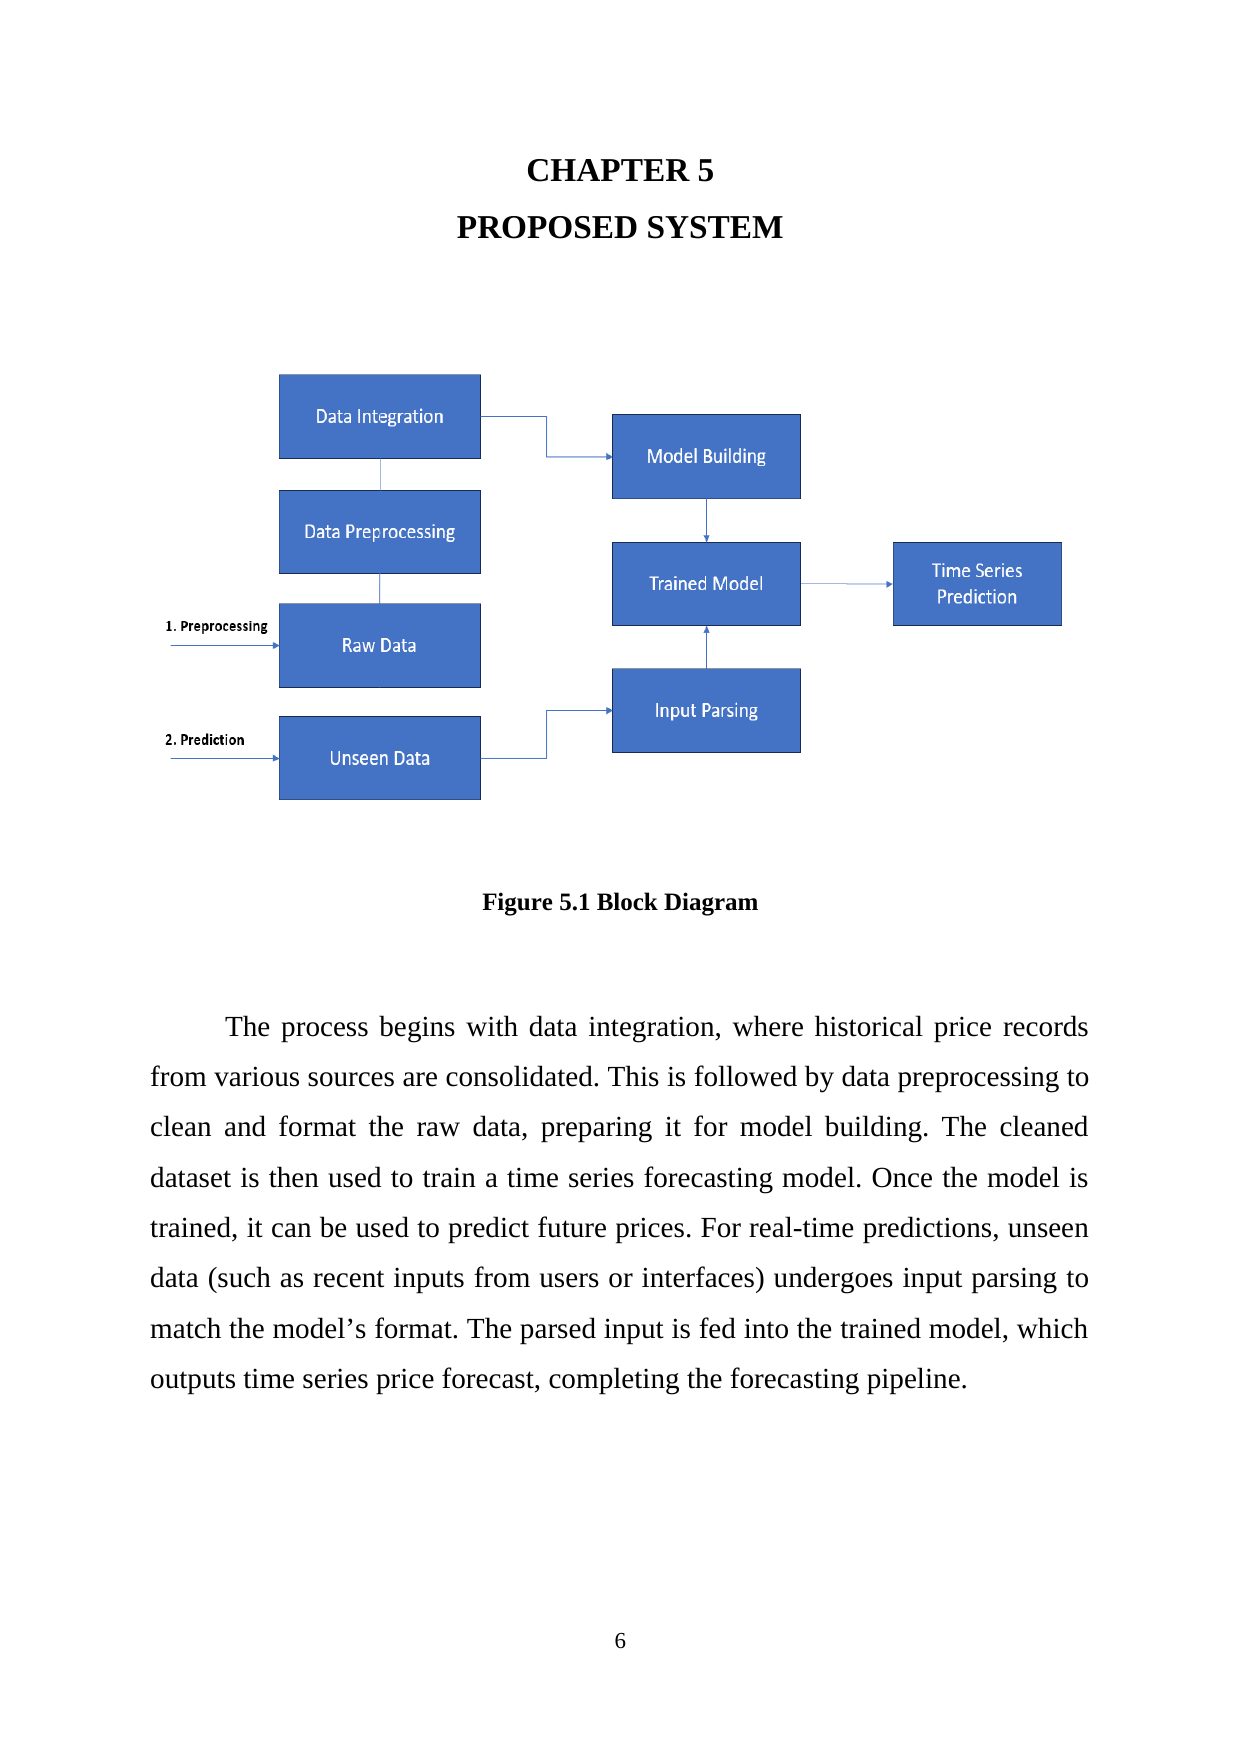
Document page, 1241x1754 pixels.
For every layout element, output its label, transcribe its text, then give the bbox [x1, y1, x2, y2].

text Figure 5.1 Block Diagram [150, 887, 1090, 915]
picture [150, 362, 1107, 819]
text PROPOSED SYSTEM [150, 207, 1090, 246]
text The process begins with data integration, where historical price records from various sources are consolidated. This is followed by data preprocessing to clean and format the raw data, preparing it for model building. The cleaned dataset is then used to train a time series forecasting model. Once the model is trained, it can be used to predict future prices. For real-time predictions, unseen data (such as recent inputs from users or interfaces) undergoes input parsing to match the model’s format. The parsed input is fed into the trained model, which outputs time series price forecast, completing the forecasting pipeline. [150, 1009, 1090, 1394]
text CHAPTER 5 [150, 150, 1090, 188]
